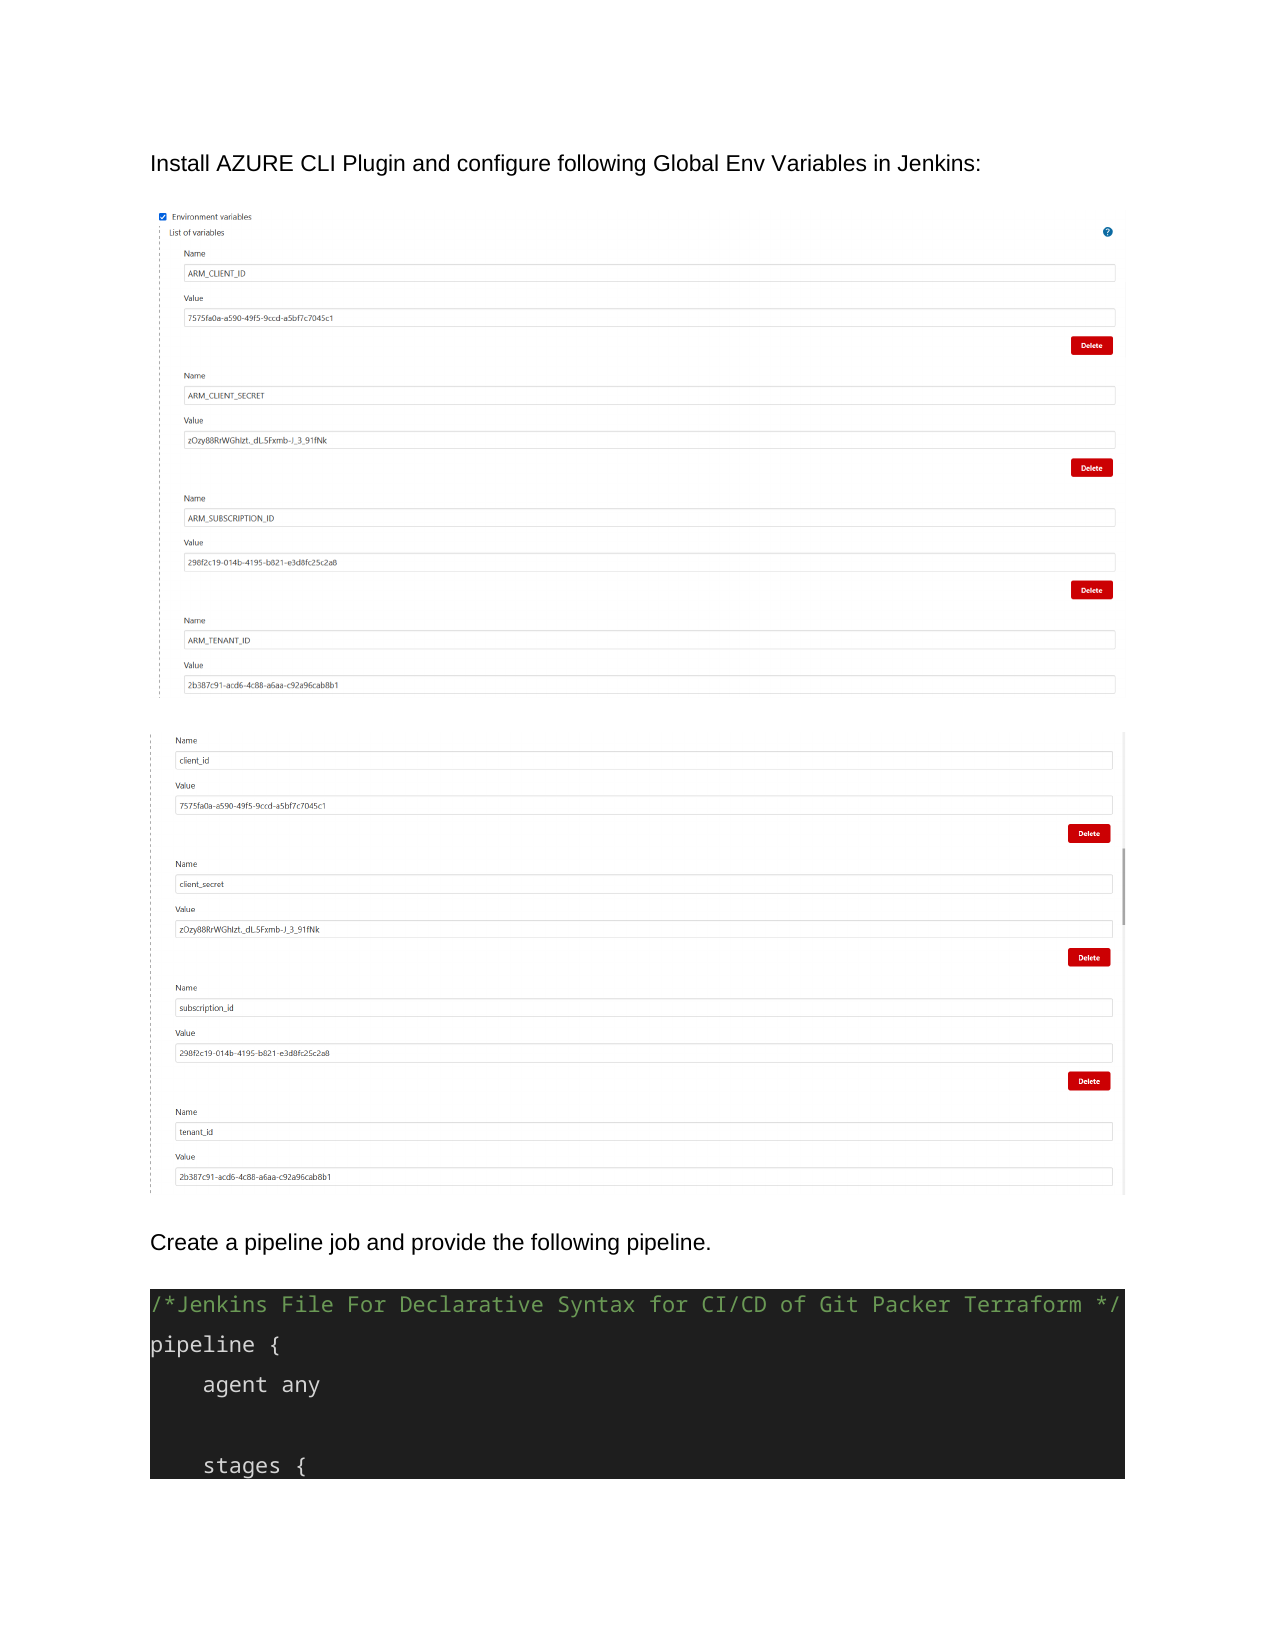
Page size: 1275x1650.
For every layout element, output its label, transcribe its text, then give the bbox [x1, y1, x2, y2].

text agent any [150, 1369, 1125, 1399]
text Create a pipeline job and provide the following pipeline. [150, 1228, 1125, 1255]
text Install AZURE CLI Plugin and configure following Global Env Variables in Jenkins: [150, 150, 1125, 176]
picture [150, 732, 1125, 1195]
text pipeline { [150, 1329, 1125, 1359]
picture [150, 210, 1125, 698]
text stages { [150, 1450, 1125, 1479]
text /*Jenkins File For Declarative Syntax for CI/CD of Git Packer Terraform */ [150, 1289, 1125, 1319]
